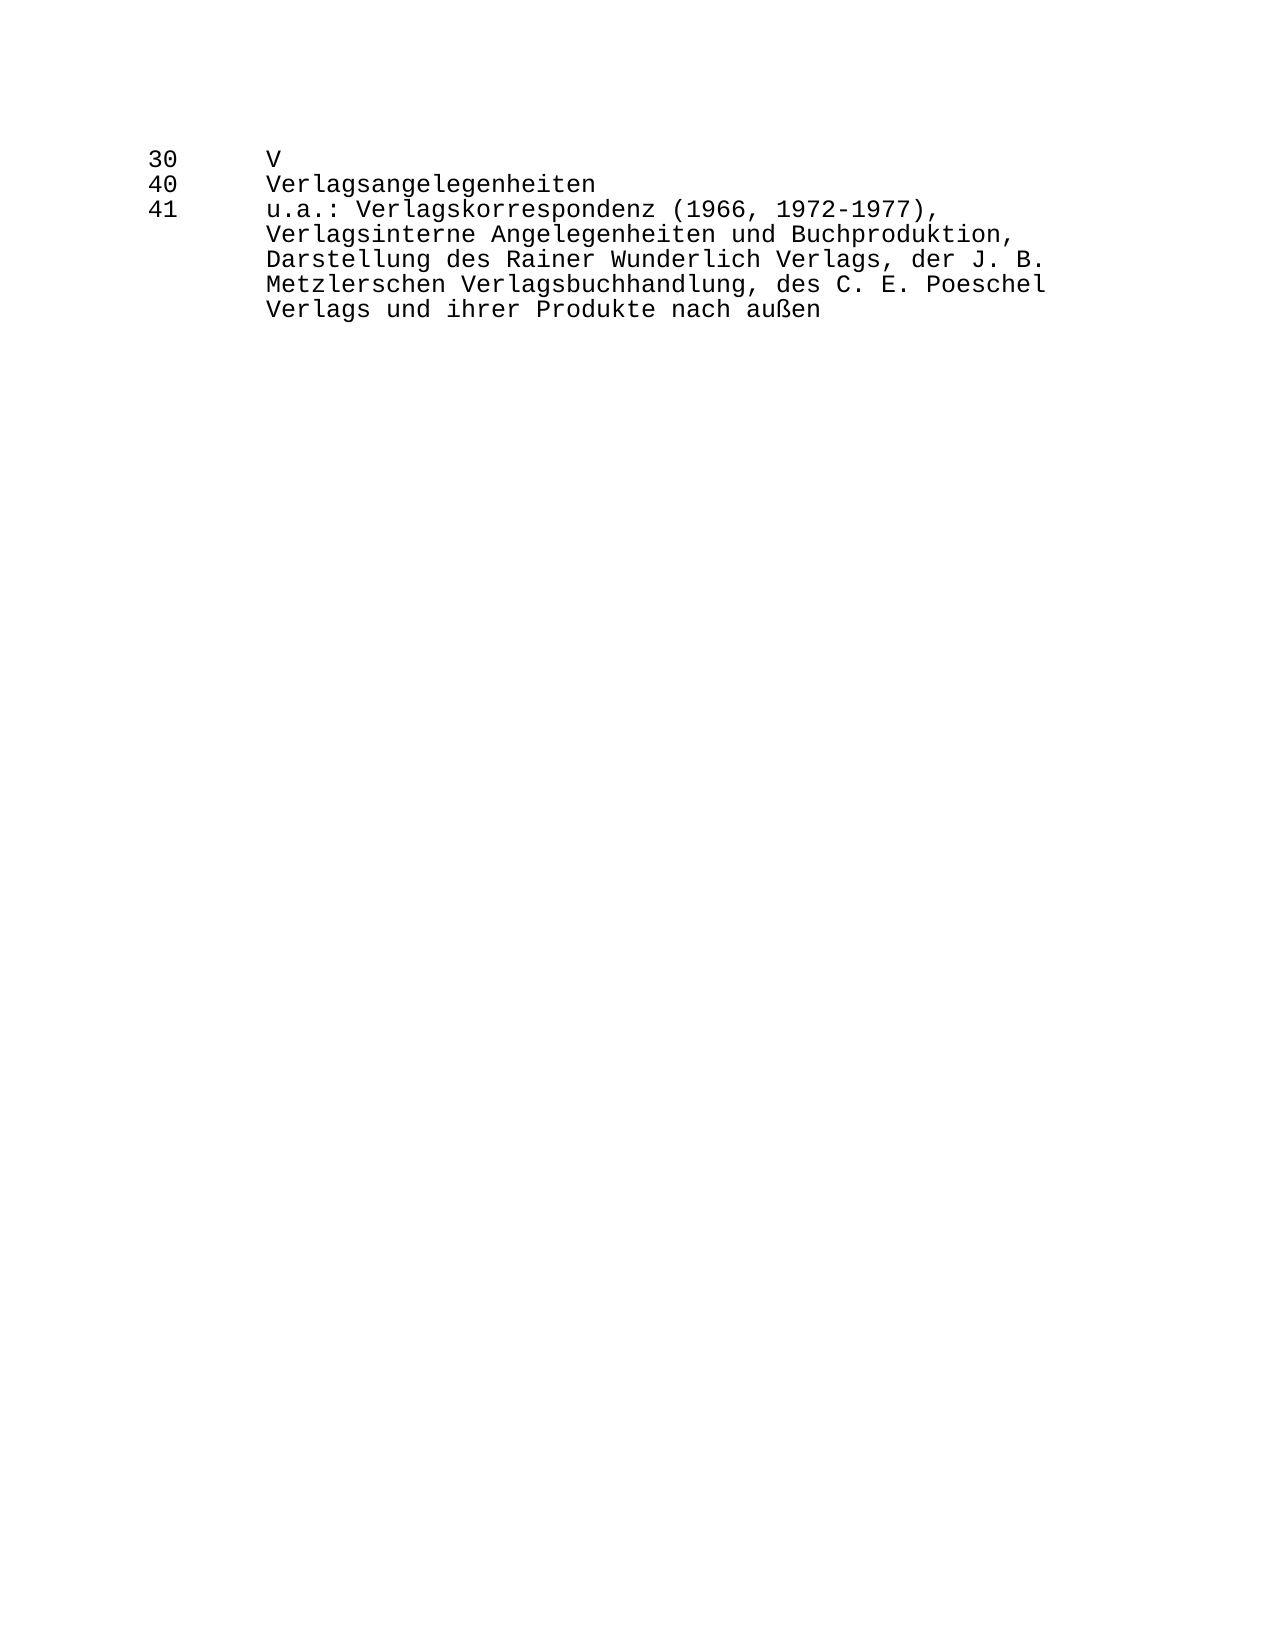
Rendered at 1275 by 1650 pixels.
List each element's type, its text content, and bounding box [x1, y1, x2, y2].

text 30 V [148, 148, 1127, 173]
text 40 s[Verlagsangelegenheiten]s [148, 173, 1127, 198]
text 41 u.a.: s[Verlagskorrespondenz]s (z[1966]z, z[1972-1977]z), Verlagsinterne Angelegenheiten und s[Buchproduktion]s, Darstellung des k[p[2{Rainer} 1{Wunderlich}]p Verlag]ks, der k[J. B. Metzlerschen Verlagsbuchhandlung]k, des k[p[2{C. E.} 1{Poeschel}]p Verlag]ks und ihrer Produkte nach außen [148, 198, 1127, 323]
